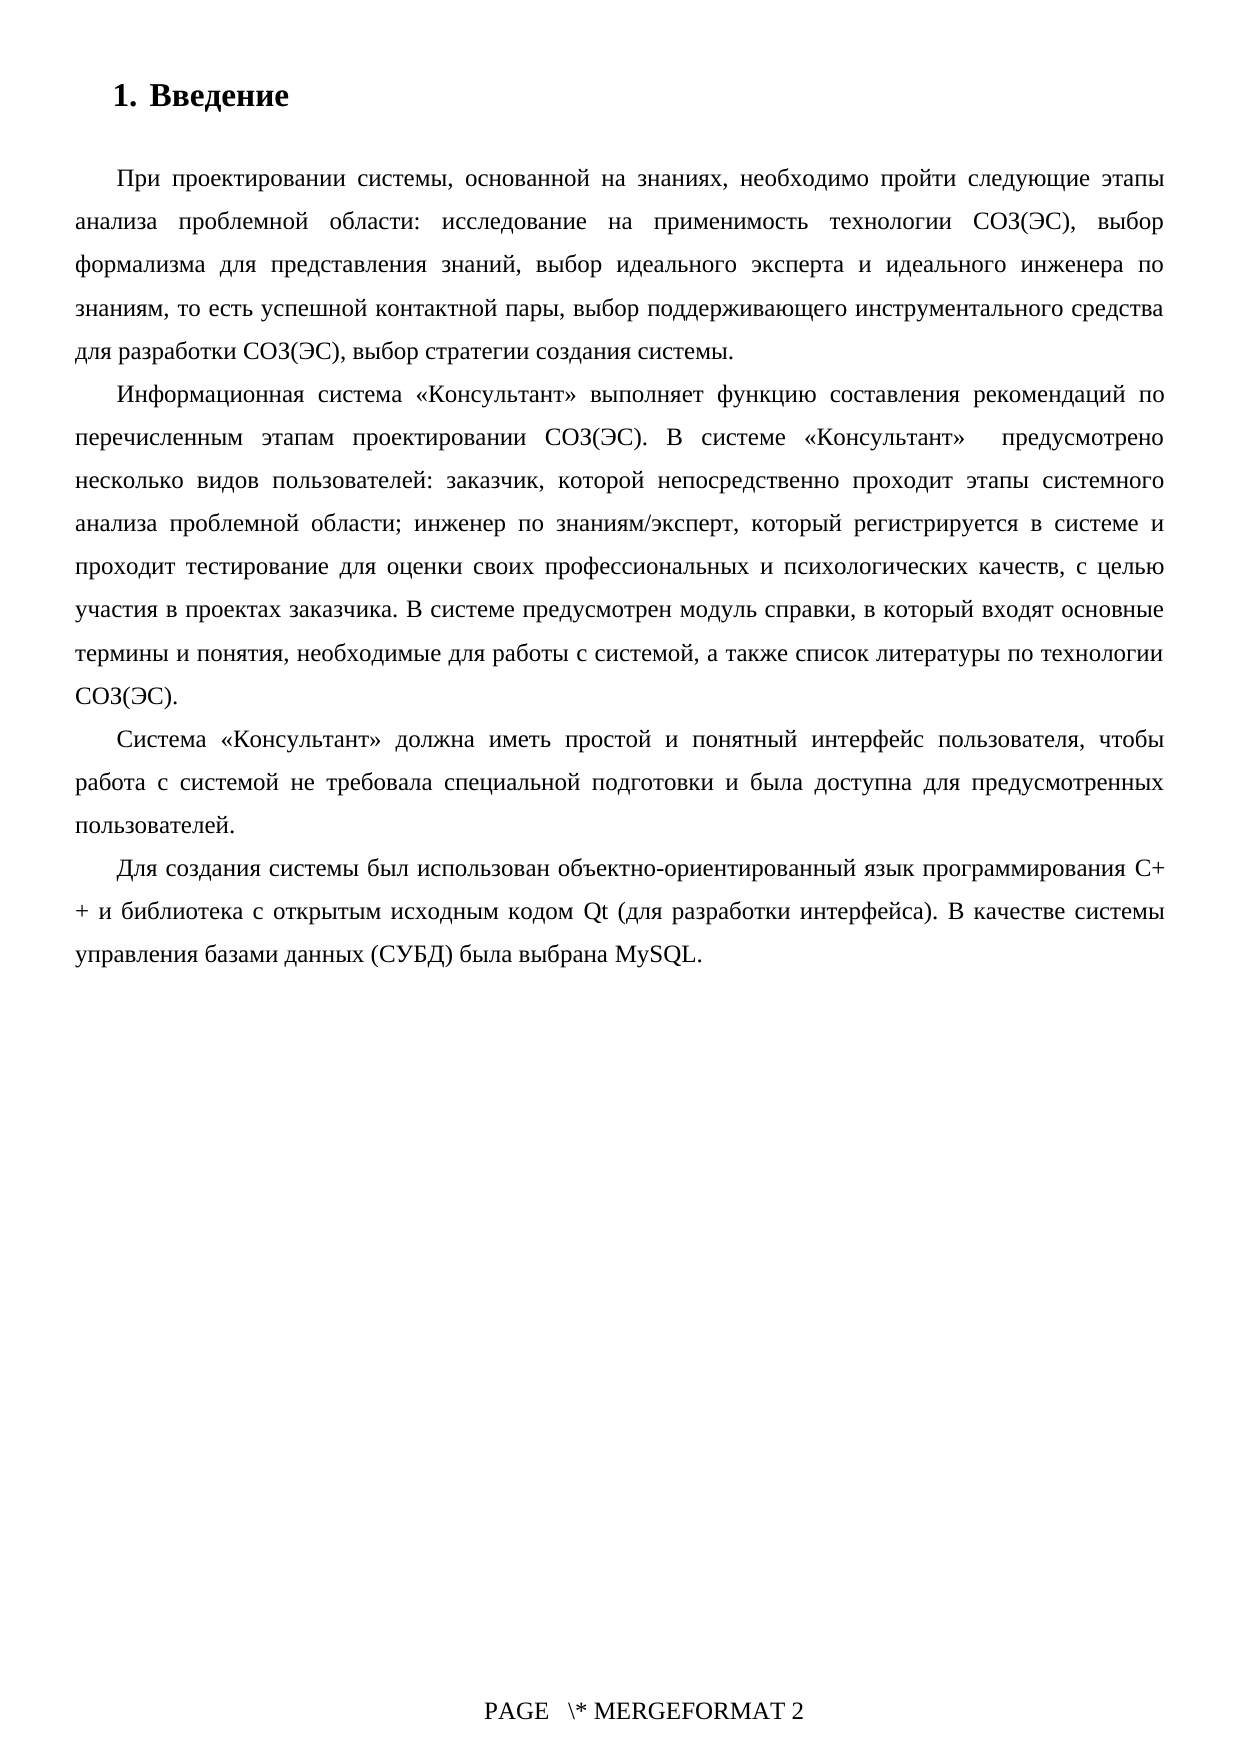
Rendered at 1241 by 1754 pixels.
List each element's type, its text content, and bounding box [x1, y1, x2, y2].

subtitle Введение [112, 75, 1165, 113]
text Информационная система «Консультант» выполняет функцию составления рекомендаций по перечисленным этапам проектировании СОЗ(ЭС). В системе «Консультант» предусмотрено несколько видов пользователей: заказчик, которой непосредственно проходит этапы системного анализа проблемной области; инженер по знаниям/эксперт, который регистрируется в системе и проходит тестирование для оценки своих профессиональных и психологических качеств, с целью участия в проектах заказчика. В системе предусмотрен модуль справки, в который входят основные термины и понятия, необходимые для работы с системой, а также список литературы по технологии СОЗ(ЭС). [75, 379, 1165, 709]
text Для создания системы был использован объектно-ориентированный язык программирования C++ и библиотека с открытым исходным кодом Qt (для разработки интерфейса). В качестве системы управления базами данных (СУБД) была выбрана MySQL. [75, 853, 1165, 968]
text Система «Консультант» должна иметь простой и понятный интерфейс пользователя, чтобы работа с системой не требовала специальной подготовки и была доступна для предусмотренных пользователей. [75, 724, 1165, 839]
text При проектировании системы, основанной на знаниях, необходимо пройти следующие этапы анализа проблемной области: исследование на применимость технологии СОЗ(ЭС), выбор формализма для представления знаний, выбор идеального эксперта и идеального инженера по знаниям, то есть успешной контактной пары, выбор поддерживающего инструментального средства для разработки СОЗ(ЭС), выбор стратегии создания системы. [75, 163, 1165, 364]
